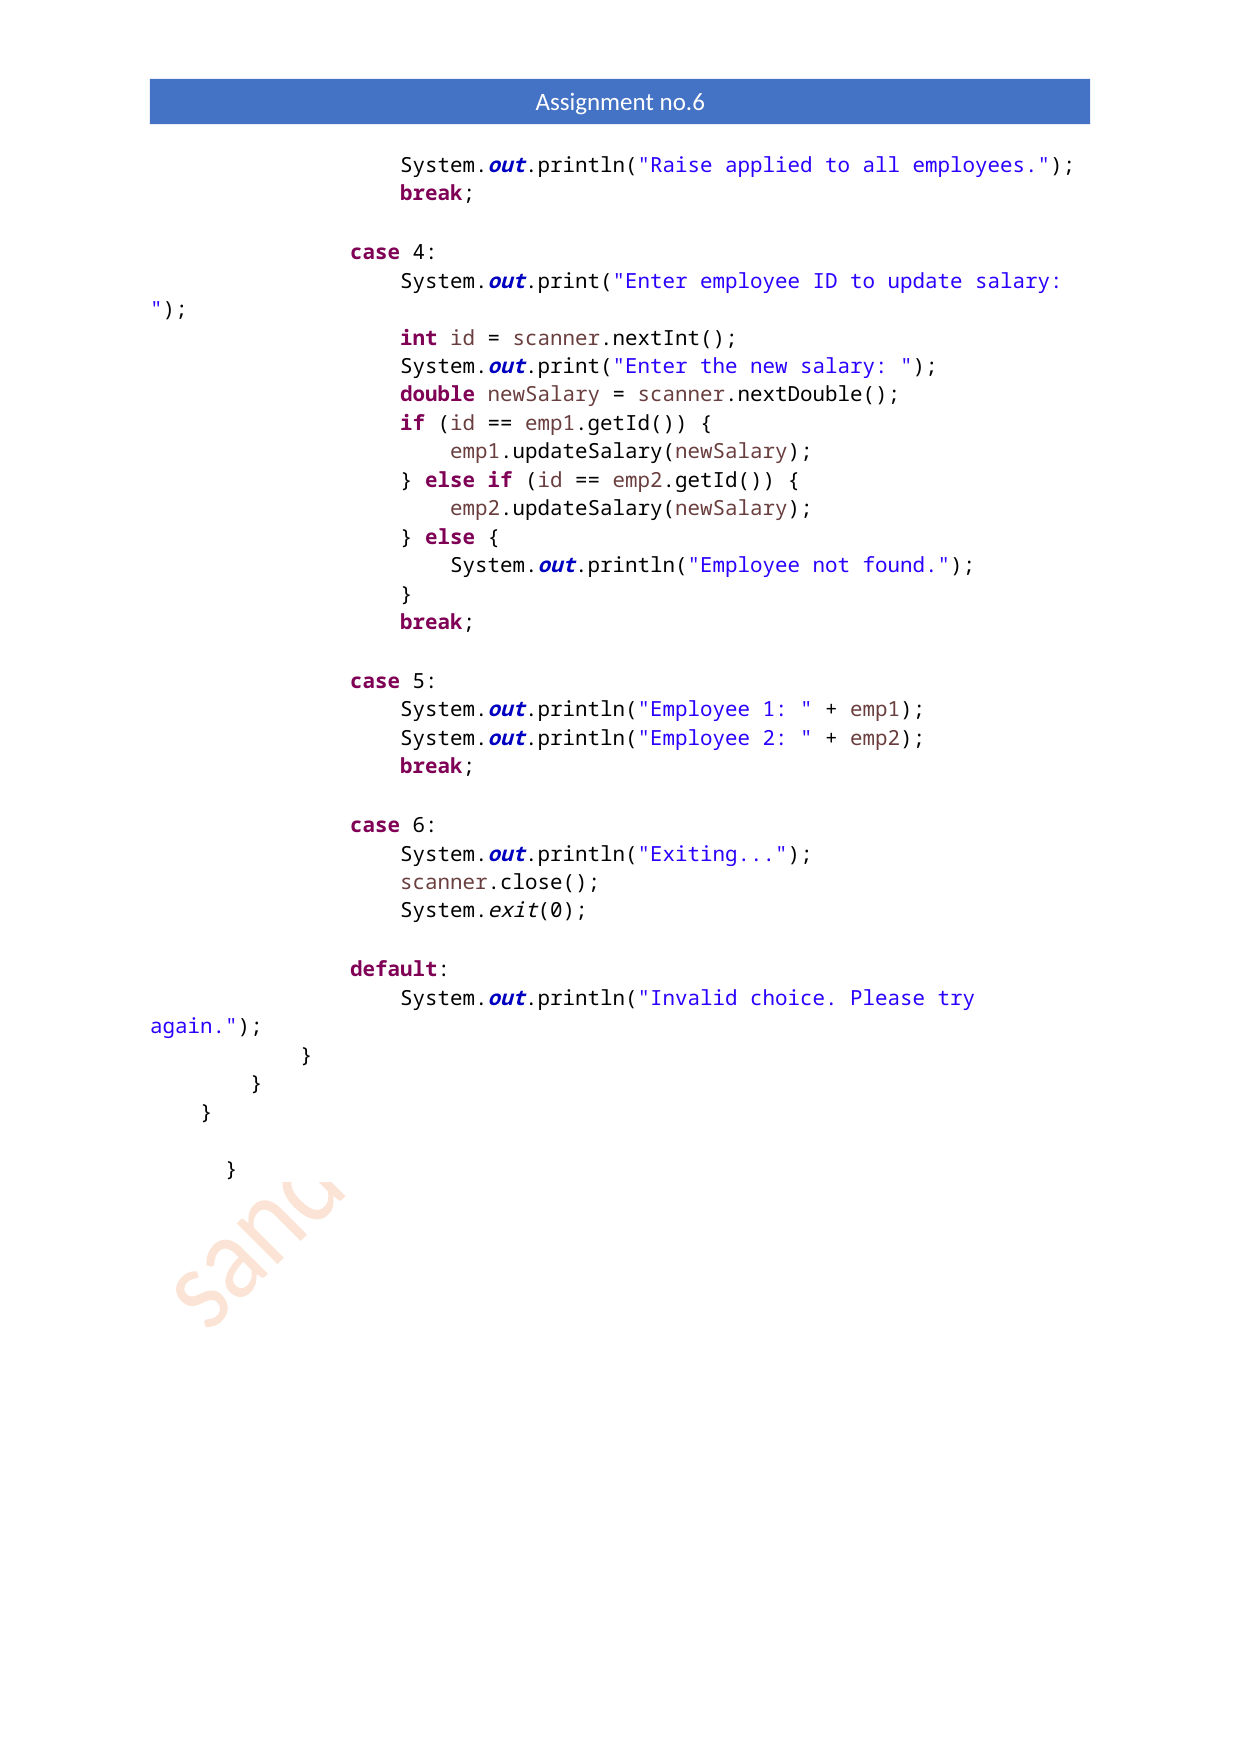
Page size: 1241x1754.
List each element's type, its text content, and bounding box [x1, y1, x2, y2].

text double newSalary = scanner.nextDouble(); [150, 379, 1090, 408]
text } [150, 1154, 1090, 1182]
text System.out.println("Invalid choice. Please try again."); [150, 983, 1090, 1040]
text break; [150, 607, 1090, 636]
text } else if (id == emp2.getId()) { [150, 465, 1090, 493]
text scanner.close(); [150, 867, 1090, 896]
text System.out.print("Enter employee ID to update salary: "); [150, 266, 1090, 323]
text case 5: [150, 666, 1090, 694]
text } else { [150, 522, 1090, 550]
text default: [150, 954, 1090, 983]
text case 6: [150, 810, 1090, 839]
text int id = scanner.nextInt(); [150, 323, 1090, 351]
text case 4: [150, 237, 1090, 266]
text System.out.println("Raise applied to all employees."); [150, 150, 1090, 178]
text System.out.println("Employee 2: " + emp2); [150, 723, 1090, 751]
text break; [150, 751, 1090, 780]
text System.out.print("Enter the new salary: "); [150, 351, 1090, 379]
text break; [150, 178, 1090, 207]
text } [150, 1040, 1090, 1068]
text } [150, 1068, 1090, 1097]
text System.exit(0); [150, 896, 1090, 924]
text } [150, 1097, 1090, 1125]
text if (id == emp1.getId()) { [150, 408, 1090, 436]
text System.out.println("Employee not found."); [150, 550, 1090, 579]
text emp1.updateSalary(newSalary); [150, 436, 1090, 465]
text System.out.println("Employee 1: " + emp1); [150, 694, 1090, 723]
text emp2.updateSalary(newSalary); [150, 493, 1090, 522]
text System.out.println("Exiting..."); [150, 839, 1090, 867]
text } [150, 579, 1090, 607]
